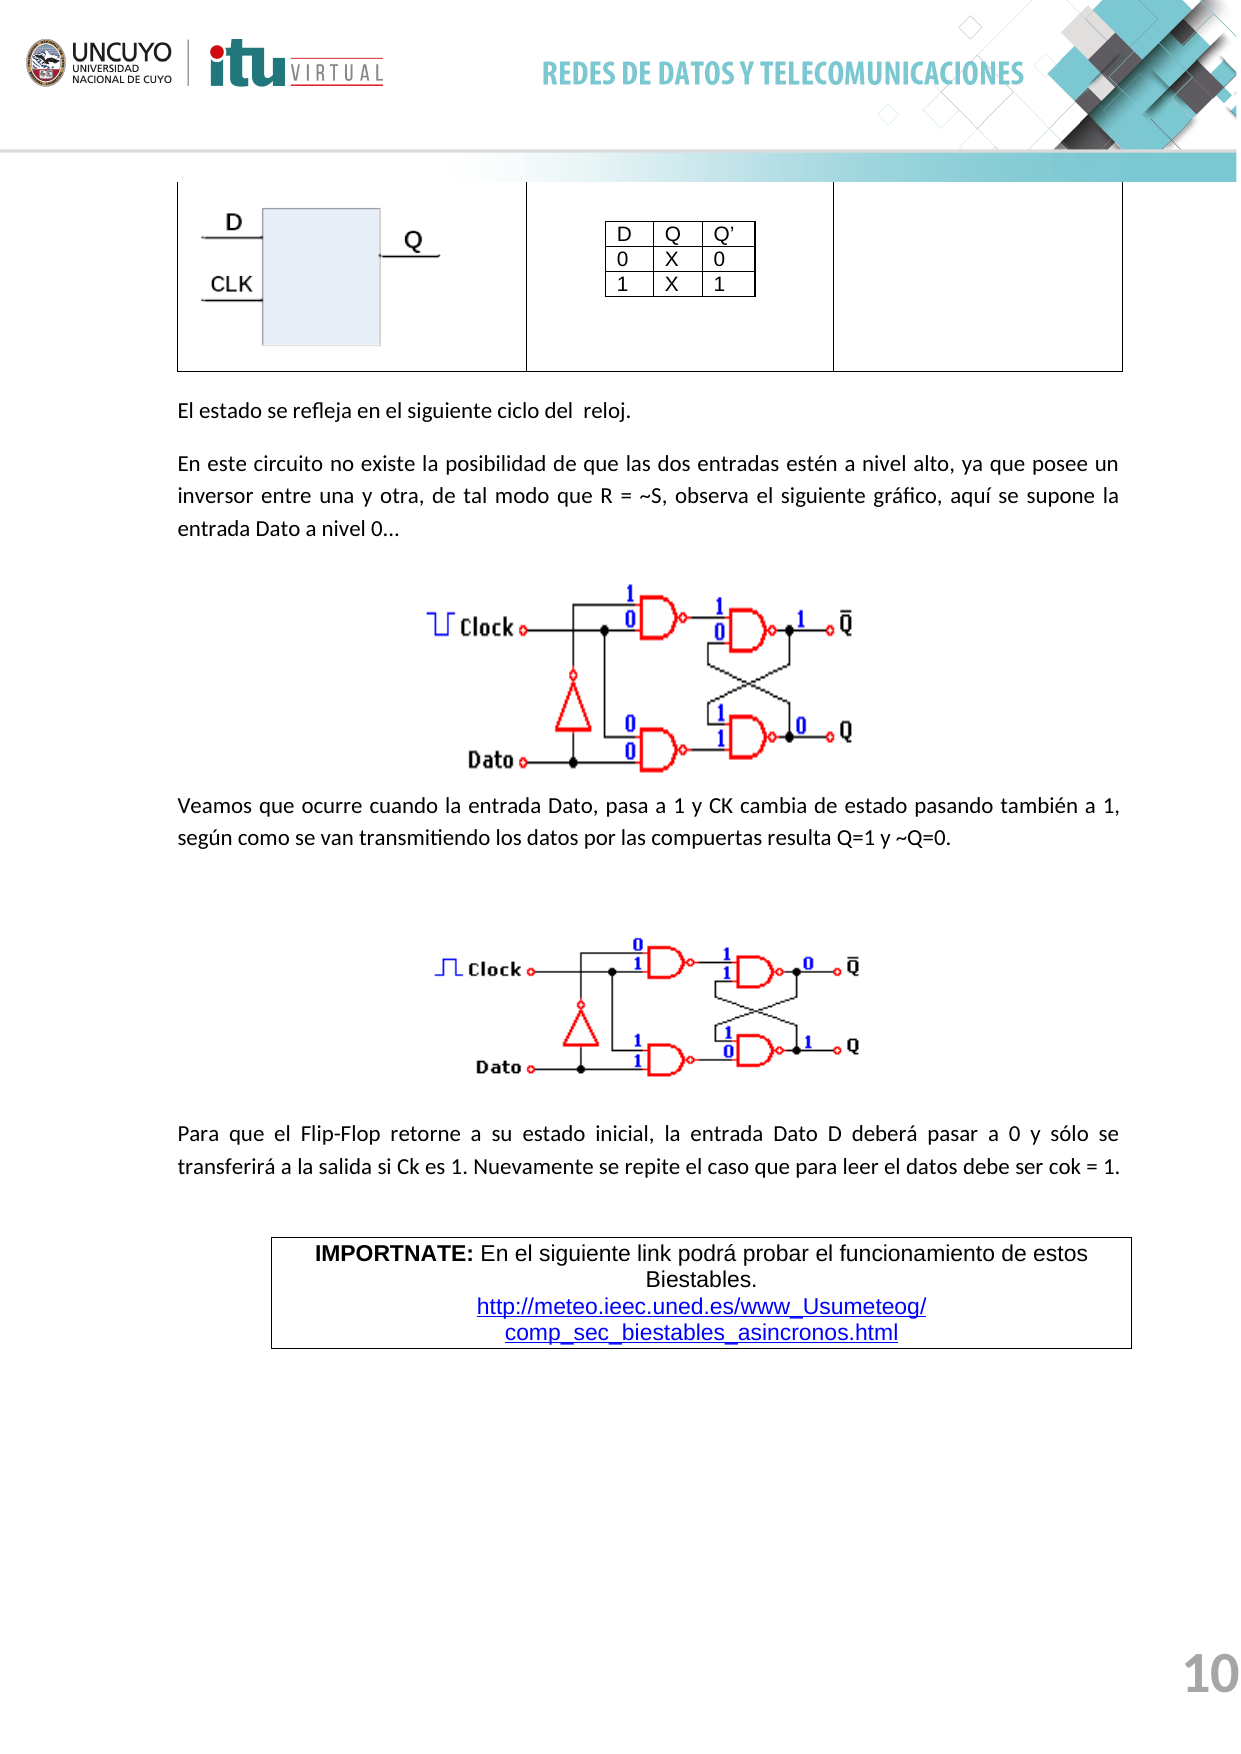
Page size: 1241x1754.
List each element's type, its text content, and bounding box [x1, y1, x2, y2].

text Para que el Flip-Flop retorne a su estado inicial, la entrada Dato D deberá pasar a 0 y sólo se transferirá a la salida si Ck es 1. Nuevamente se repite el caso que para leer el datos debe ser cok = 1. [177, 1119, 1122, 1212]
text Veamos que ocurre cuando la entrada Dato, pasa a 1 y CK cambia de estado pasando también a 1, según como se van transmitiendo los datos por las compuertas resulta Q=1 y ~Q=0. [177, 791, 1122, 851]
text IMPORTNATE: En el siguiente link podrá probar el funcionamiento de estos Biestables. [272, 1238, 1131, 1290]
table_cell [527, 182, 833, 371]
text En este circuito no existe la posibilidad de que las dos entradas estén a nivel alto, ya que posee un inversor entre una y otra, de tal modo que R = ~S, observa el siguiente gráfico, aquí se supone la entrada Dato a nivel 0... [177, 449, 1122, 542]
text El estado se refleja en el siguiente ciclo del reloj. [177, 396, 1122, 424]
picture [402, 566, 897, 792]
table_cell [178, 182, 526, 371]
picture [421, 929, 879, 1094]
table_cell [834, 182, 1122, 371]
text http://meteo.ieec.uned.es/www_Usumeteog/comp_sec_biestables_asincronos.html [272, 1290, 1131, 1348]
picture [0, 0, 1237, 182]
